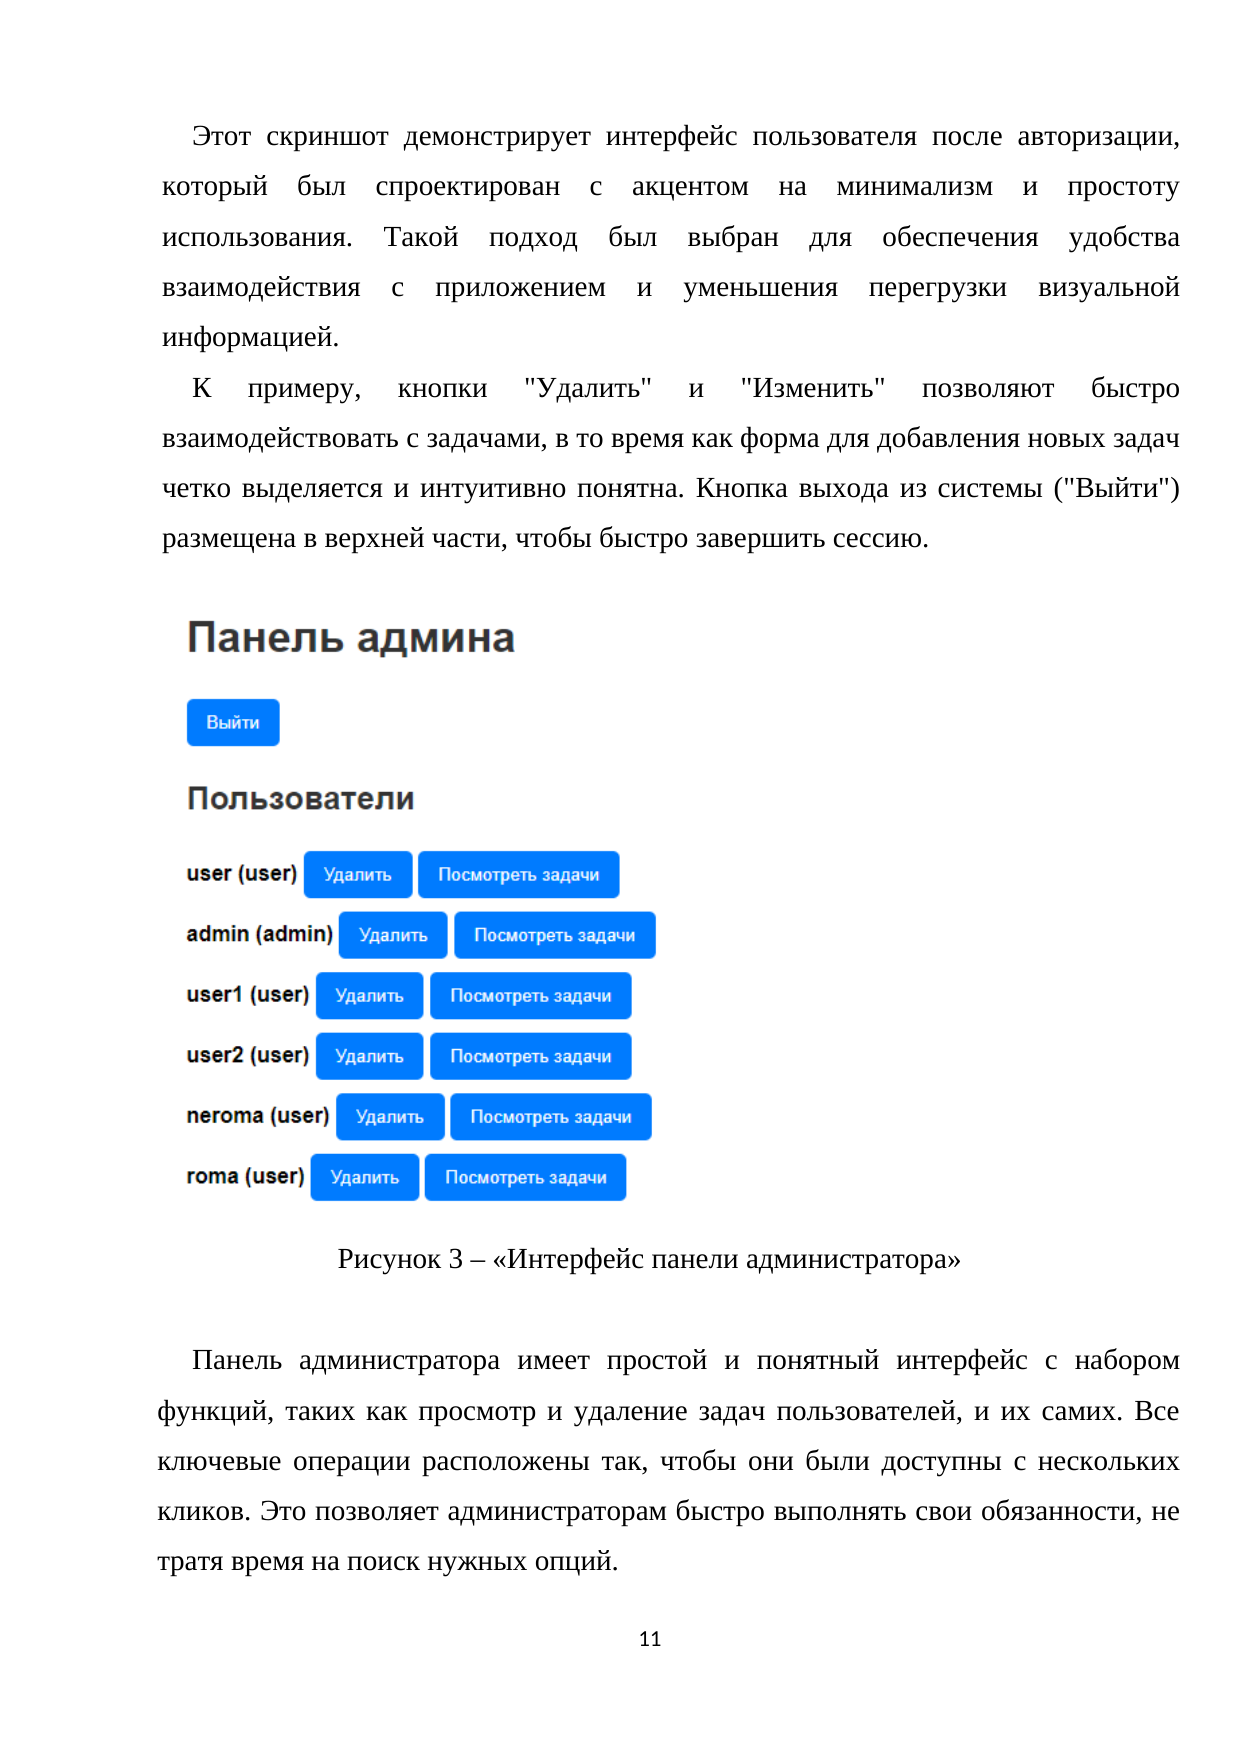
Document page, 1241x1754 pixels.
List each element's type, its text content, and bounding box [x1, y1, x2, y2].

text Рисунок 3 – «Интерфейс панели администратора» [118, 1242, 1181, 1275]
list Панель администратора имеет простой и понятный интерфейс с набором функций, таких как просмотр и удаление задач пользователей, и их самих. Все ключевые операции расположены так, чтобы они были доступны с нескольких кликов. Это позволяет администраторам быстро выполнять свои обязанности, не тратя время на поиск нужных опций. [157, 1342, 1181, 1577]
list К примеру, кнопки "Удалить" и "Изменить" позволяют быстро взаимодействовать с задачами, в то время как форма для добавления новых задач четко выделяется и интуитивно понятна. Кнопка выхода из системы ("Выйти") размещена в верхней части, чтобы быстро завершить сессию. [162, 370, 1181, 554]
picture [163, 571, 1137, 1228]
list Этот скриншот демонстрирует интерфейс пользователя после авторизации, который был спроектирован с акцентом на минимализм и простоту использования. Такой подход был выбран для обеспечения удобства взаимодействия с приложением и уменьшения перегрузки визуальной информацией. [162, 118, 1181, 353]
